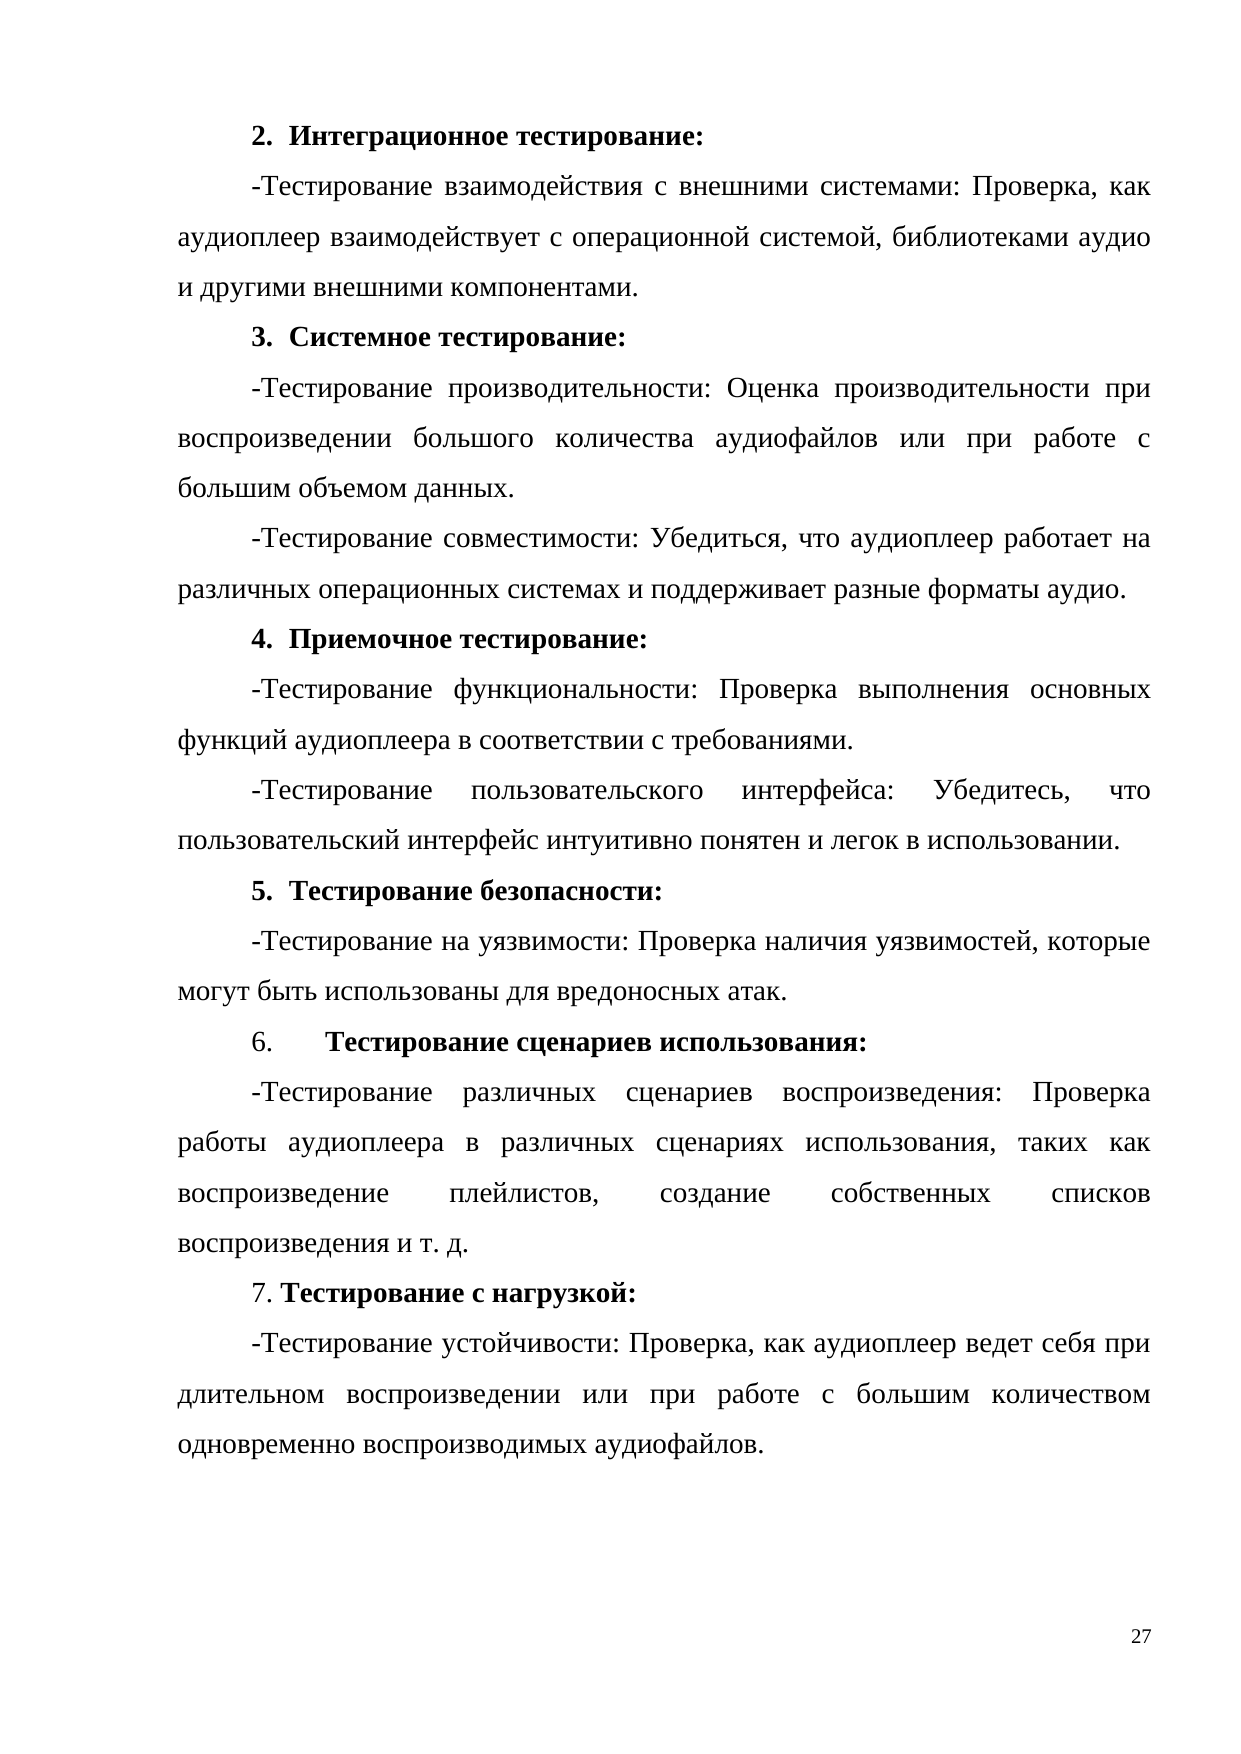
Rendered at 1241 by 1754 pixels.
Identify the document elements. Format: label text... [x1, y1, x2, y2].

text -Тестирование функциональности: Проверка выполнения основных функций аудиоплеера в соответствии с требованиями. [177, 672, 1152, 755]
list Системное тестирование: [251, 319, 1152, 353]
text -Тестирование взаимодействия с внешними системами: Проверка, как аудиоплеер взаимодействует с операционной системой, библиотеками аудио и другими внешними компонентами. [177, 168, 1152, 303]
text -Тестирование различных сценариев воспроизведения: Проверка работы аудиоплеера в различных сценариях использования, таких как воспроизведение плейлистов, создание собственных списков воспроизведения и т. д. [177, 1074, 1152, 1258]
text 7. Тестирование с нагрузкой: [177, 1275, 1152, 1309]
list Тестирование безопасности: [251, 873, 1152, 906]
text -Тестирование пользовательского интерфейса: Убедитесь, что пользовательский интерфейс интуитивно понятен и легок в использовании. [177, 772, 1152, 856]
text 6. Тестирование сценариев использования: [177, 1024, 1152, 1057]
text -Тестирование на уязвимости: Проверка наличия уязвимостей, которые могут быть использованы для вредоносных атак. [177, 923, 1152, 1007]
list Приемочное тестирование: [251, 621, 1152, 655]
text -Тестирование устойчивости: Проверка, как аудиоплеер ведет себя при длительном воспроизведении или при работе с большим количеством одновременно воспроизводимых аудиофайлов. [177, 1326, 1152, 1460]
text -Тестирование совместимости: Убедиться, что аудиоплеер работает на различных операционных системах и поддерживает разные форматы аудио. [177, 521, 1152, 604]
list Интеграционное тестирование: [251, 118, 1152, 152]
text -Тестирование производительности: Оценка производительности при воспроизведении большого количества аудиофайлов или при работе с большим объемом данных. [177, 370, 1152, 504]
